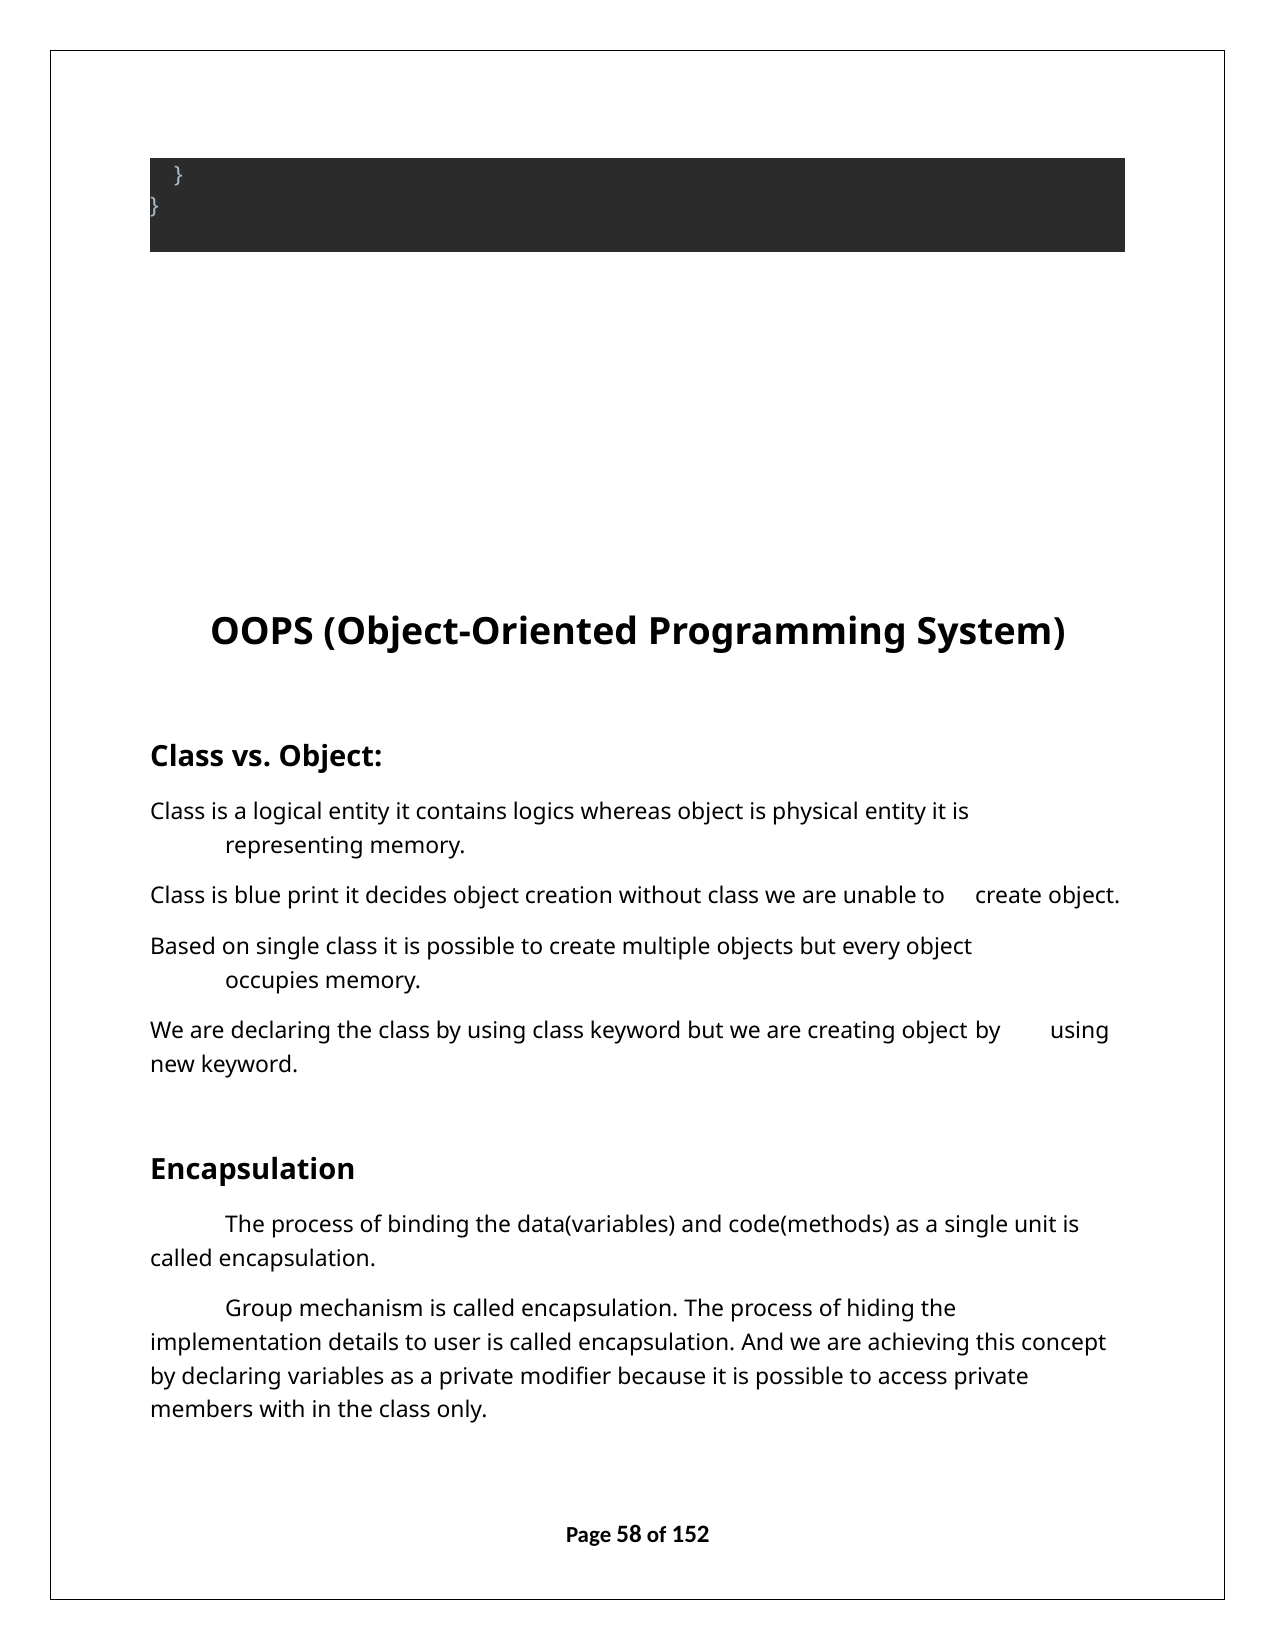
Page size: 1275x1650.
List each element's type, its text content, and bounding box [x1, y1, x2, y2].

text The process of binding the data(variables) and code(methods) as a single unit is called encapsulation. [150, 1208, 1125, 1273]
text Class is blue print it decides object creation without class we are unable to create object. [150, 879, 1125, 911]
text Encapsulation [150, 1148, 1125, 1188]
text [150, 158, 1125, 220]
text OOPS (Object-Oriented Programming System) [150, 604, 1125, 656]
text Class is a logical entity it contains logics whereas object is physical entity it is representing memory. [150, 795, 1125, 860]
text Based on single class it is possible to create multiple objects but every object occupies memory. [150, 930, 1125, 995]
text We are declaring the class by using class keyword but we are creating object by using new keyword. [150, 1014, 1125, 1079]
text Group mechanism is called encapsulation. The process of hiding the implementation details to user is called encapsulation. And we are achieving this concept by declaring variables as a private modifier because it is possible to access private members with in the class only. [150, 1292, 1125, 1425]
text Class vs. Object: [150, 736, 1125, 775]
